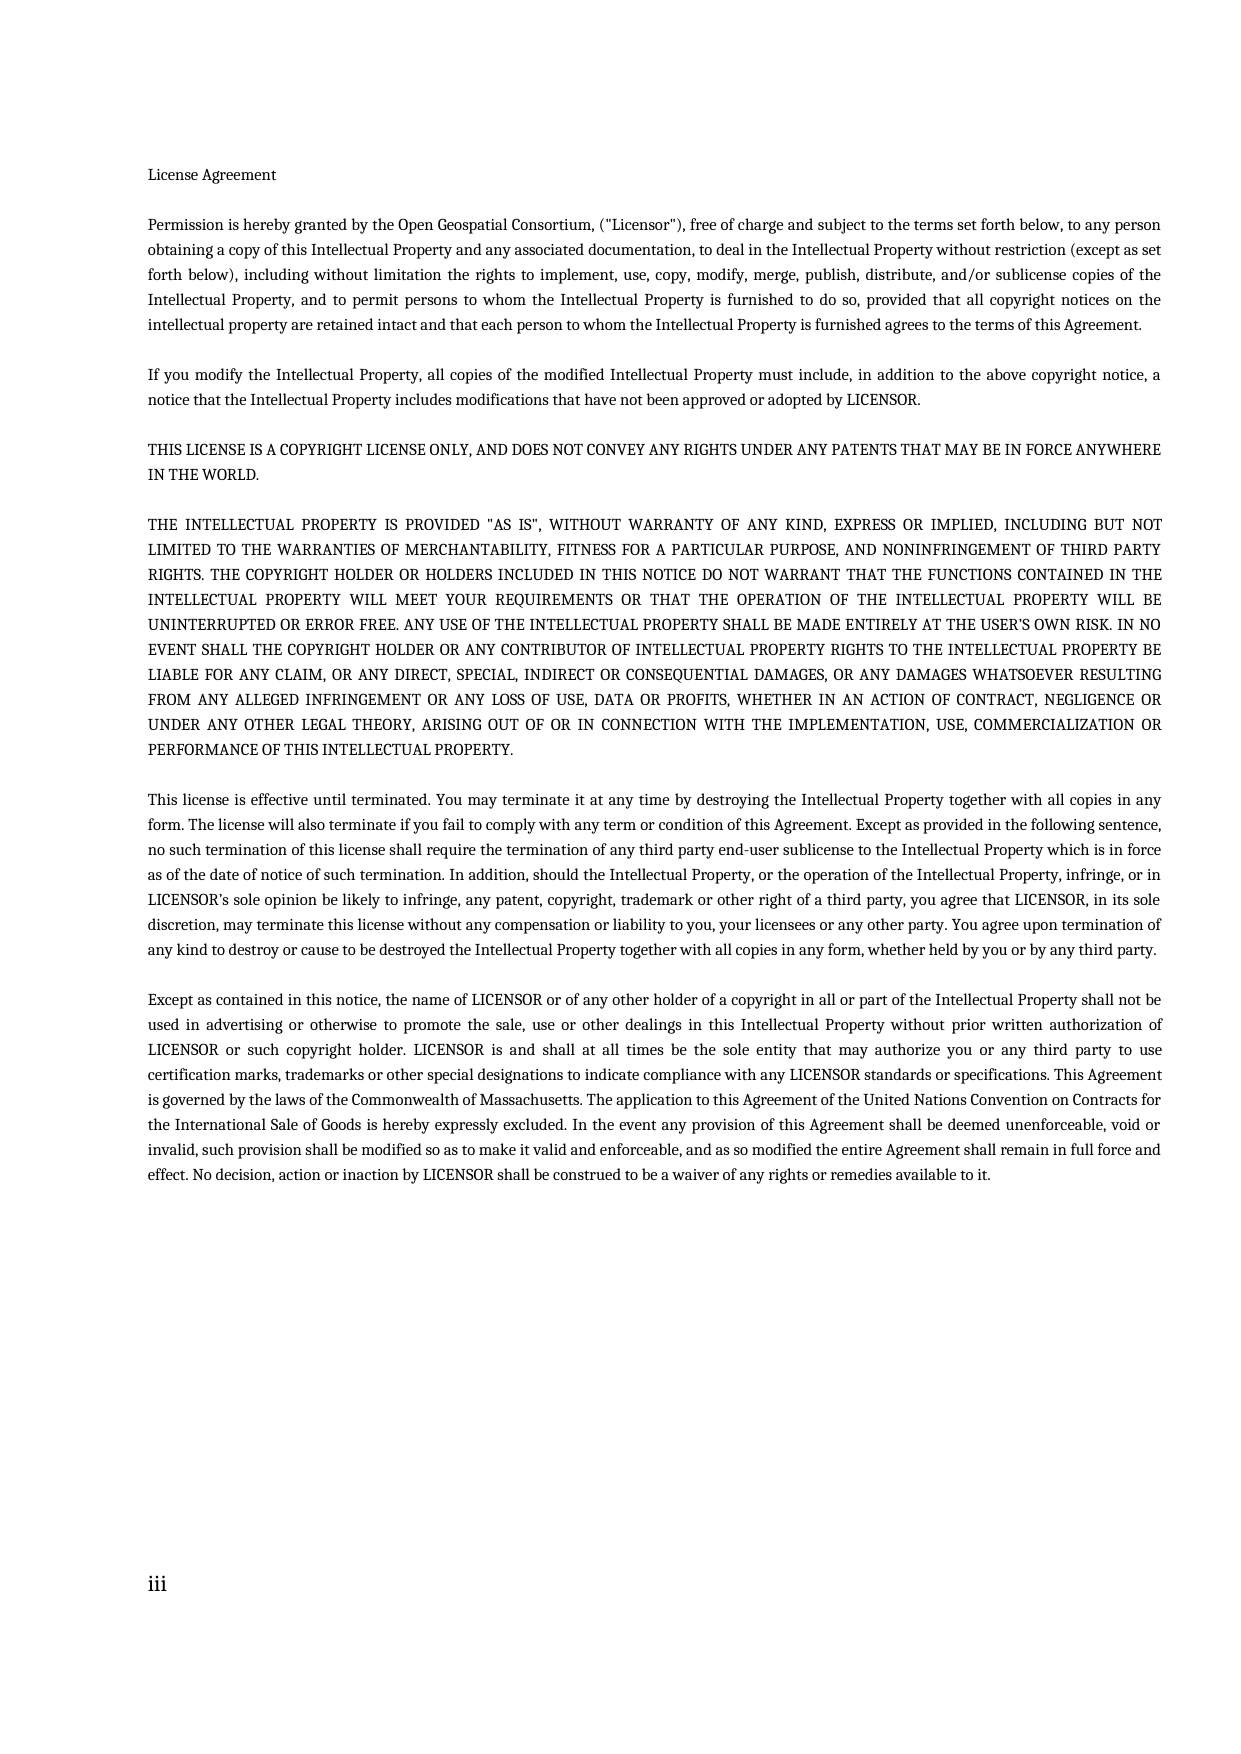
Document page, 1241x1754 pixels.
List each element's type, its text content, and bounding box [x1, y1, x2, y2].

text If you modify the Intellectual Property, all copies of the modified Intellectual Property must include, in addition to the above copyright notice, a notice that the Intellectual Property includes modifications that have not been approved or adopted by LICENSOR. [148, 359, 1163, 409]
text THE INTELLECTUAL PROPERTY IS PROVIDED "AS IS", WITHOUT WARRANTY OF ANY KIND, EXPRESS OR IMPLIED, INCLUDING BUT NOT LIMITED TO THE WARRANTIES OF MERCHANTABILITY, FITNESS FOR A PARTICULAR PURPOSE, AND NONINFRINGEMENT OF THIRD PARTY RIGHTS. THE COPYRIGHT HOLDER OR HOLDERS INCLUDED IN THIS NOTICE DO NOT WARRANT THAT THE FUNCTIONS CONTAINED IN THE INTELLECTUAL PROPERTY WILL MEET YOUR REQUIREMENTS OR THAT THE OPERATION OF THE INTELLECTUAL PROPERTY WILL BE UNINTERRUPTED OR ERROR FREE. ANY USE OF THE INTELLECTUAL PROPERTY SHALL BE MADE ENTIRELY AT THE USER’S OWN RISK. IN NO EVENT SHALL THE COPYRIGHT HOLDER OR ANY CONTRIBUTOR OF INTELLECTUAL PROPERTY RIGHTS TO THE INTELLECTUAL PROPERTY BE LIABLE FOR ANY CLAIM, OR ANY DIRECT, SPECIAL, INDIRECT OR CONSEQUENTIAL DAMAGES, OR ANY DAMAGES WHATSOEVER RESULTING FROM ANY ALLEGED INFRINGEMENT OR ANY LOSS OF USE, DATA OR PROFITS, WHETHER IN AN ACTION OF CONTRACT, NEGLIGENCE OR UNDER ANY OTHER LEGAL THEORY, ARISING OUT OF OR IN CONNECTION WITH THE IMPLEMENTATION, USE, COMMERCIALIZATION OR PERFORMANCE OF THIS INTELLECTUAL PROPERTY. [148, 509, 1163, 759]
text License Agreement [148, 159, 1163, 184]
text THIS LICENSE IS A COPYRIGHT LICENSE ONLY, AND DOES NOT CONVEY ANY RIGHTS UNDER ANY PATENTS THAT MAY BE IN FORCE ANYWHERE IN THE WORLD. [148, 434, 1163, 484]
text Permission is hereby granted by the Open Geospatial Consortium, ("Licensor"), free of charge and subject to the terms set forth below, to any person obtaining a copy of this Intellectual Property and any associated documentation, to deal in the Intellectual Property without restriction (except as set forth below), including without limitation the rights to implement, use, copy, modify, merge, publish, distribute, and/or sublicense copies of the Intellectual Property, and to permit persons to whom the Intellectual Property is furnished to do so, provided that all copyright notices on the intellectual property are retained intact and that each person to whom the Intellectual Property is furnished agrees to the terms of this Agreement. [148, 209, 1163, 334]
text This license is effective until terminated. You may terminate it at any time by destroying the Intellectual Property together with all copies in any form. The license will also terminate if you fail to comply with any term or condition of this Agreement. Except as provided in the following sentence, no such termination of this license shall require the termination of any third party end-user sublicense to the Intellectual Property which is in force as of the date of notice of such termination. In addition, should the Intellectual Property, or the operation of the Intellectual Property, infringe, or in LICENSOR’s sole opinion be likely to infringe, any patent, copyright, trademark or other right of a third party, you agree that LICENSOR, in its sole discretion, may terminate this license without any compensation or liability to you, your licensees or any other party. You agree upon termination of any kind to destroy or cause to be destroyed the Intellectual Property together with all copies in any form, whether held by you or by any third party. [148, 784, 1163, 959]
text Except as contained in this notice, the name of LICENSOR or of any other holder of a copyright in all or part of the Intellectual Property shall not be used in advertising or otherwise to promote the sale, use or other dealings in this Intellectual Property without prior written authorization of LICENSOR or such copyright holder. LICENSOR is and shall at all times be the sole entity that may authorize you or any third party to use certification marks, trademarks or other special designations to indicate compliance with any LICENSOR standards or specifications. This Agreement is governed by the laws of the Commonwealth of Massachusetts. The application to this Agreement of the United Nations Convention on Contracts for the International Sale of Goods is hereby expressly excluded. In the event any provision of this Agreement shall be deemed unenforceable, void or invalid, such provision shall be modified so as to make it valid and enforceable, and as so modified the entire Agreement shall remain in full force and effect. No decision, action or inaction by LICENSOR shall be construed to be a waiver of any rights or remedies available to it. [148, 984, 1163, 1184]
